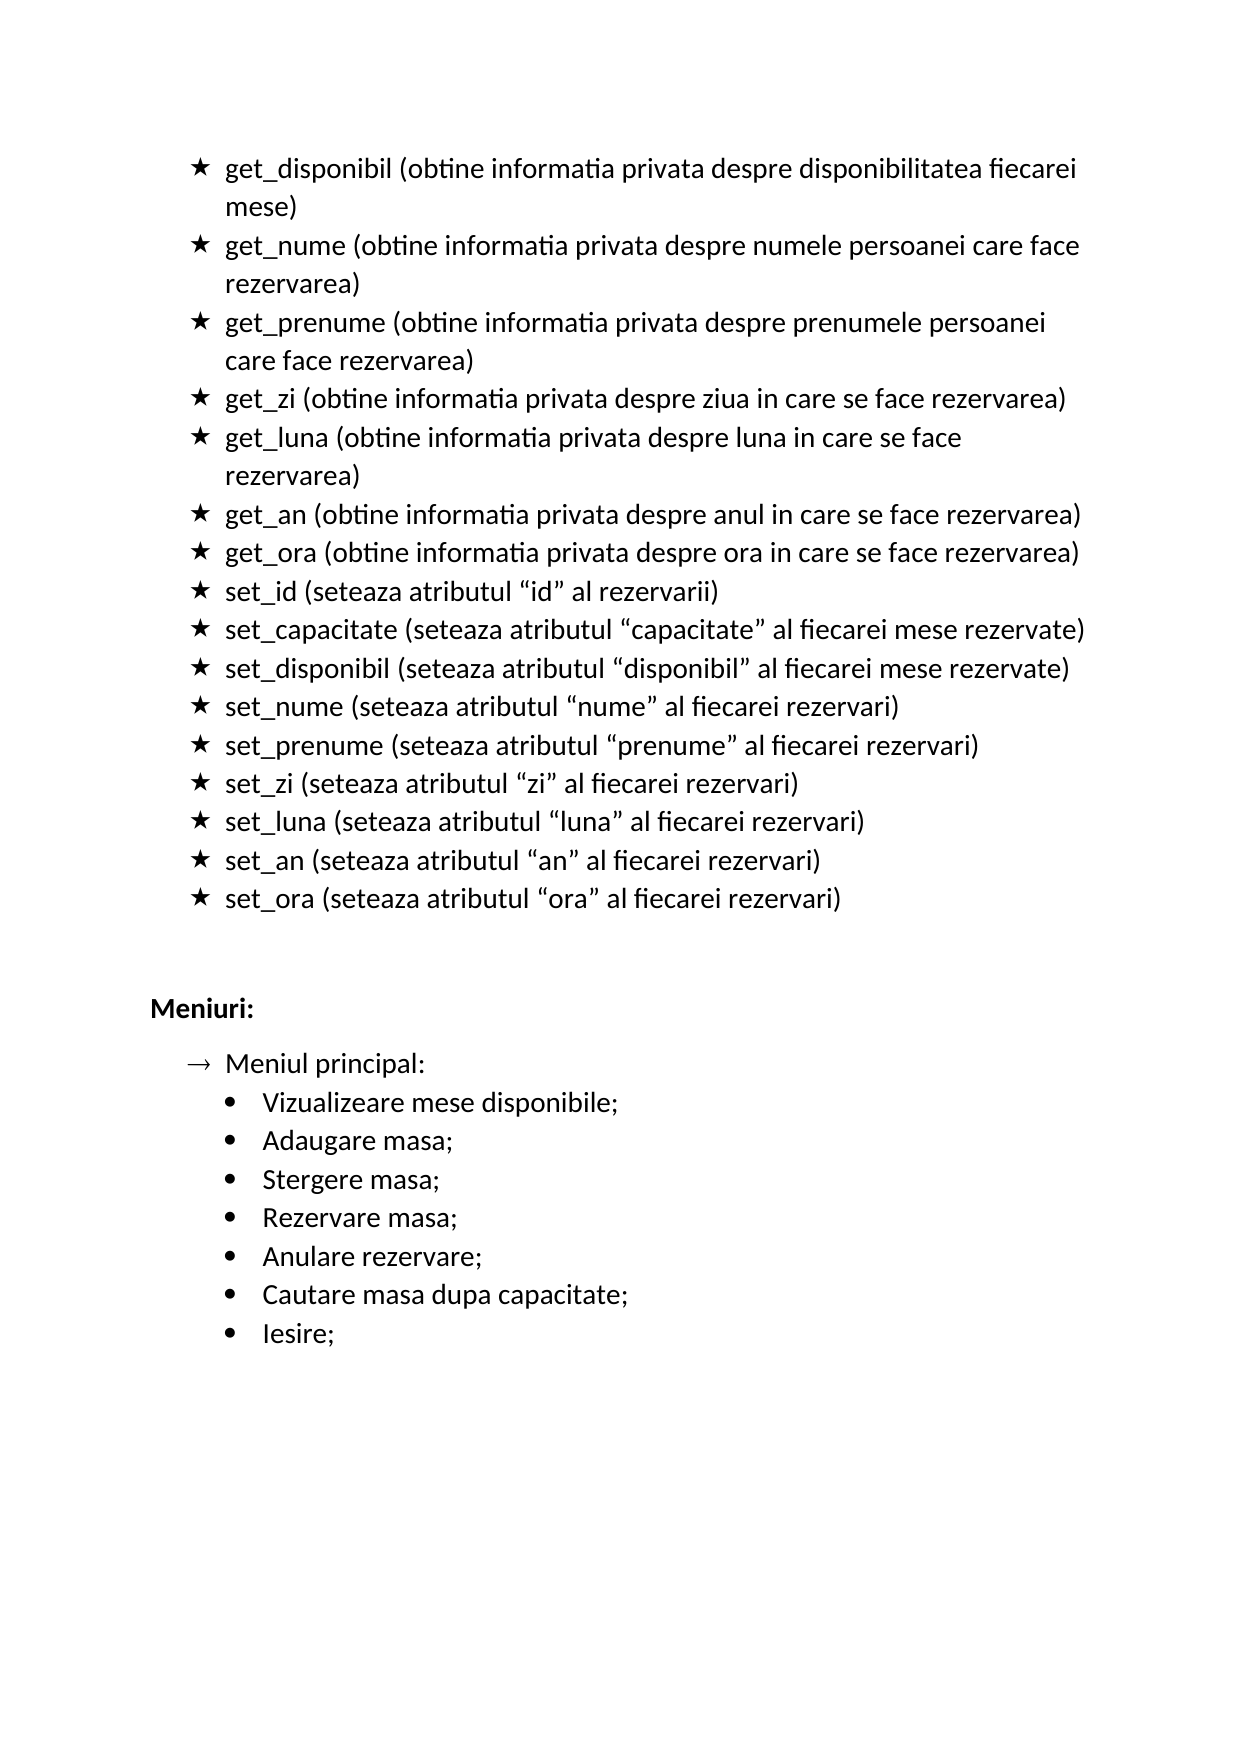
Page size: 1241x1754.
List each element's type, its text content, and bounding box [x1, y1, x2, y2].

list get_zi (obtine informatia privata despre ziua in care se face rezervarea) [187, 381, 1090, 416]
list get_ora (obtine informatia privata despre ora in care se face rezervarea) [187, 534, 1090, 570]
list get_disponibil (obtine informatia privata despre disponibilitatea fiecarei mese) [187, 150, 1090, 224]
list Cautare masa dupa capacitate; [225, 1276, 1090, 1312]
list set_nume (seteaza atributul “nume” al fiecarei rezervari) [187, 688, 1090, 724]
list Meniul principal: [187, 1046, 1090, 1081]
list set_ora (seteaza atributul “ora” al fiecarei rezervari) [187, 880, 1090, 916]
list Vizualizeare mese disponibile; [225, 1084, 1090, 1120]
list Anulare rezervare; [225, 1238, 1090, 1273]
list Stergere masa; [225, 1161, 1090, 1197]
list set_luna (seteaza atributul “luna” al fiecarei rezervari) [187, 803, 1090, 839]
list set_id (seteaza atributul “id” al rezervarii) [187, 573, 1090, 608]
list set_an (seteaza atributul “an” al fiecarei rezervari) [187, 842, 1090, 877]
list set_capacitate (seteaza atributul “capacitate” al fiecarei mese rezervate) [187, 611, 1090, 647]
list set_zi (seteaza atributul “zi” al fiecarei rezervari) [187, 765, 1090, 801]
list set_disponibil (seteaza atributul “disponibil” al fiecarei mese rezervate) [187, 650, 1090, 685]
list Iesire; [225, 1315, 1090, 1350]
text Meniuri: [150, 991, 1090, 1026]
list get_nume (obtine informatia privata despre numele persoanei care face rezervarea) [187, 227, 1090, 301]
list Adaugare masa; [225, 1122, 1090, 1158]
list get_an (obtine informatia privata despre anul in care se face rezervarea) [187, 496, 1090, 532]
list set_prenume (seteaza atributul “prenume” al fiecarei rezervari) [187, 727, 1090, 762]
list get_luna (obtine informatia privata despre luna in care se face rezervarea) [187, 419, 1090, 493]
list get_prenume (obtine informatia privata despre prenumele persoanei care face rezervarea) [187, 304, 1090, 378]
list Rezervare masa; [225, 1199, 1090, 1235]
